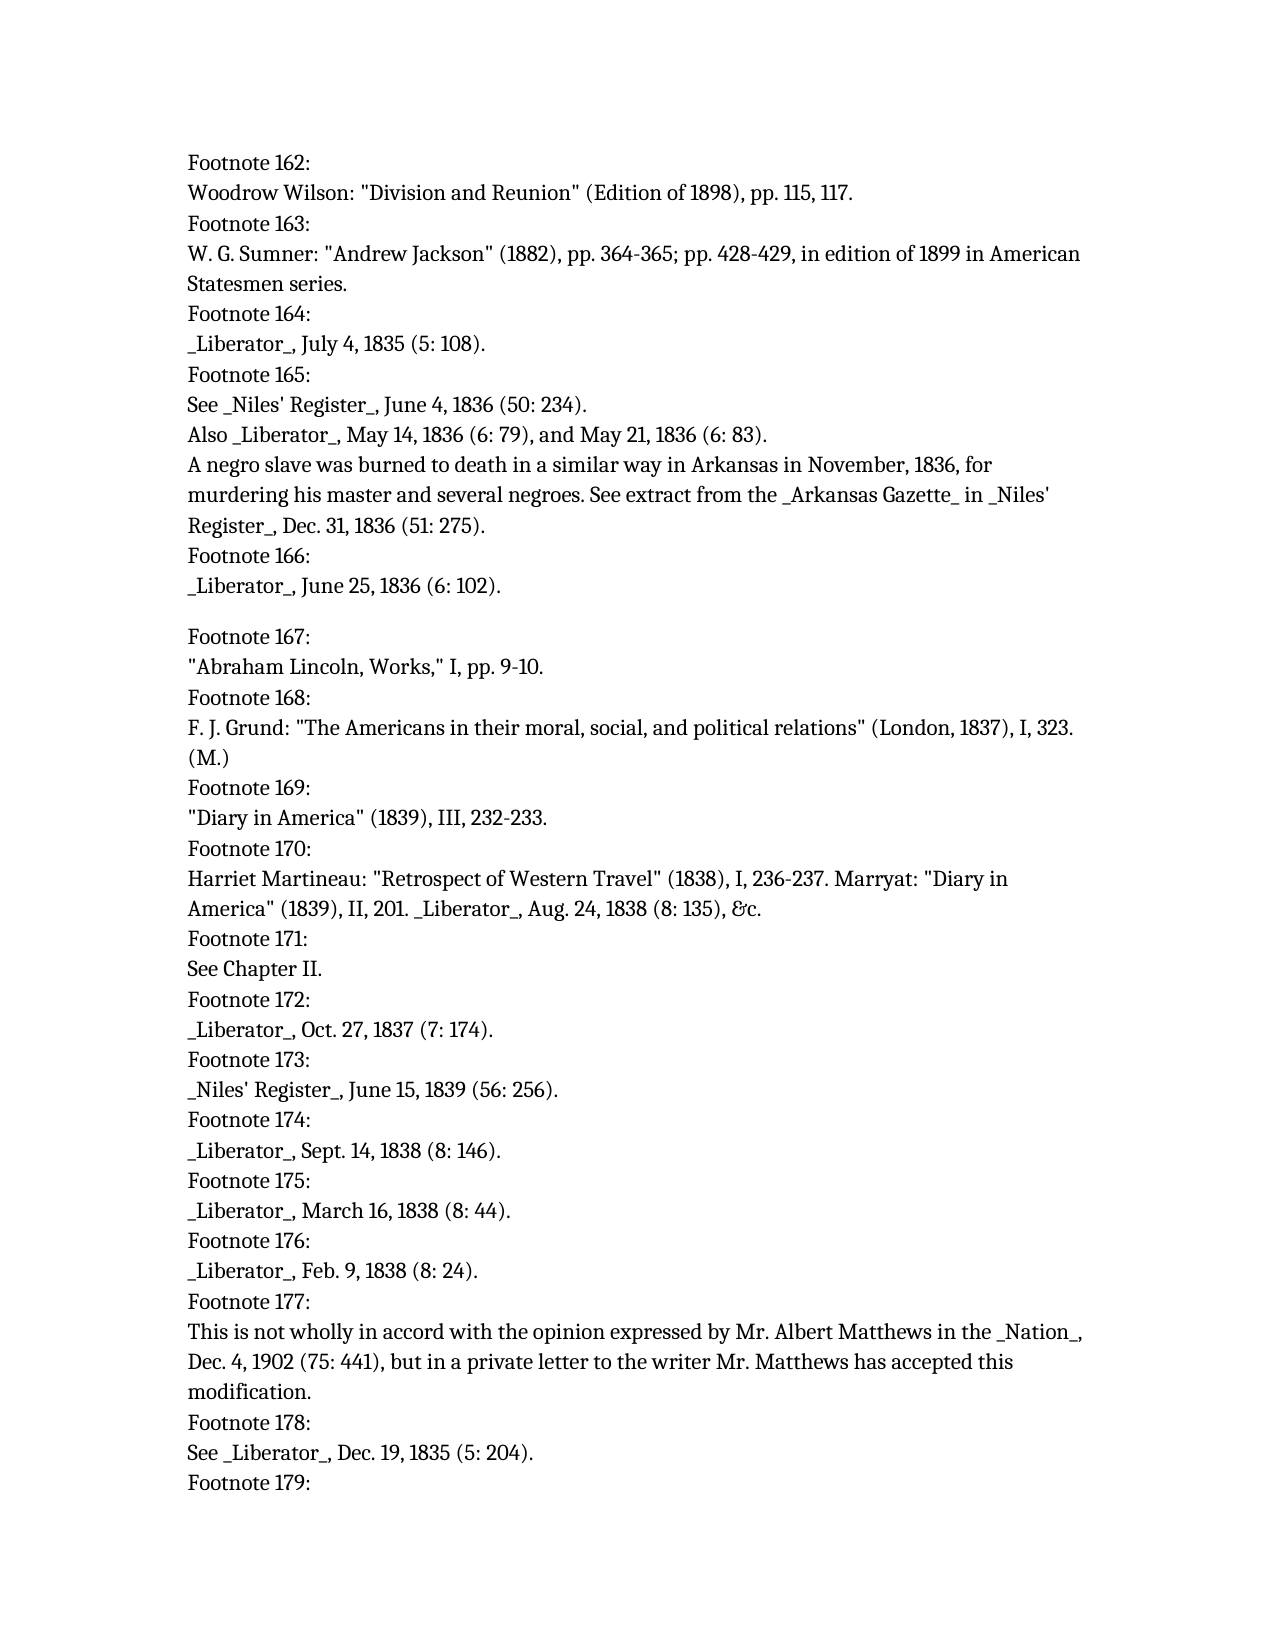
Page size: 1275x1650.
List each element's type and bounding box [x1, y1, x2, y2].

text [187, 624, 1087, 1496]
text [187, 150, 1087, 599]
